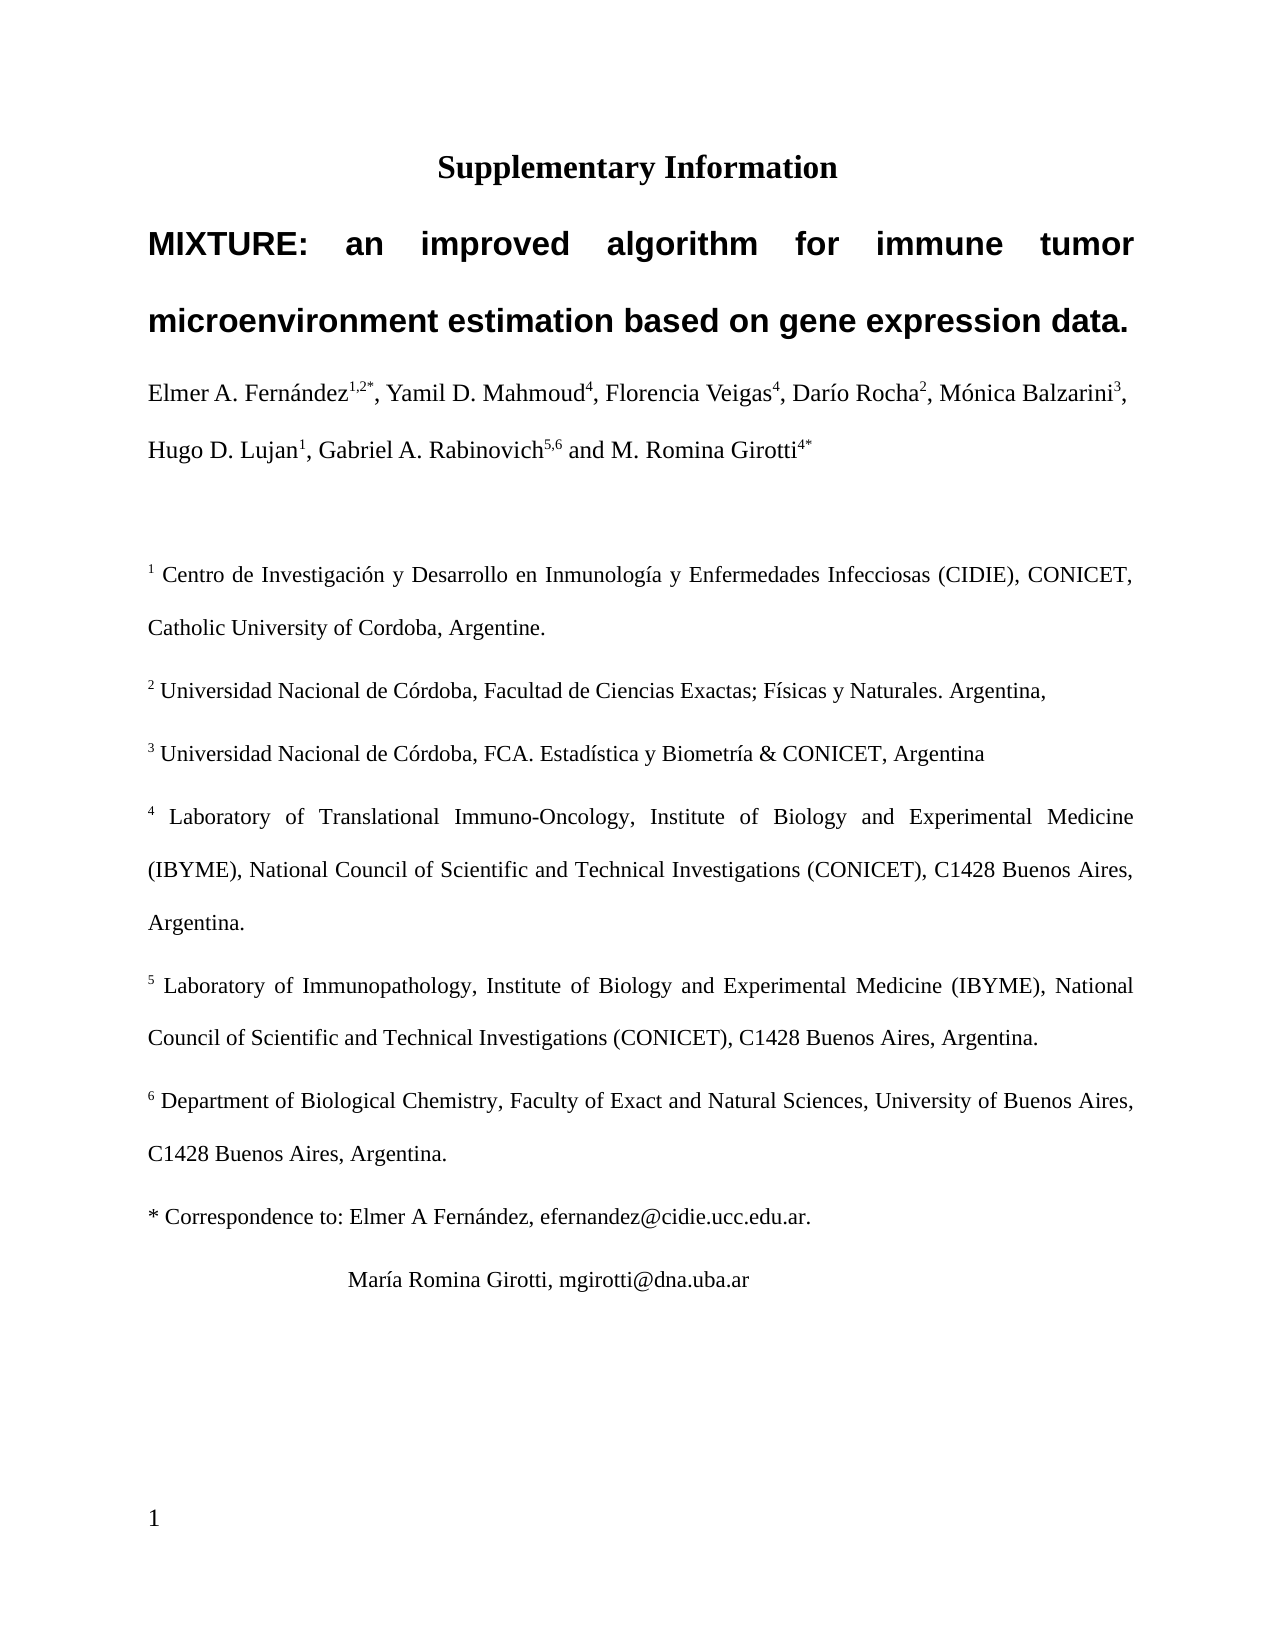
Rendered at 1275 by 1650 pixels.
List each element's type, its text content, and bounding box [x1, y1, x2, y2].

text 1 Centro de Investigación y Desarrollo en Inmunología y Enfermedades Infecciosas (CIDIE), CONICET, Catholic University of Cordoba, Argentine. [148, 561, 1135, 640]
text Supplementary Information [148, 148, 1127, 186]
text 4 Laboratory of Translational Immuno-Oncology, Institute of Biology and Experimental Medicine (IBYME), National Council of Scientific and Technical Investigations (CONICET), C1428 Buenos Aires, Argentina. [148, 803, 1135, 935]
text * Correspondence to: Elmer A Fernández, efernandez@cidie.ucc.edu.ar. [148, 1203, 1135, 1230]
text 3 Universidad Nacional de Córdoba, FCA. Estadística y Biometría & CONICET, Argentina [148, 740, 1135, 766]
text 2 Universidad Nacional de Córdoba, Facultad de Ciencias Exactas; Físicas y Naturales. Argentina, [148, 677, 1135, 703]
text María Romina Girotti, mgirotti@dna.uba.ar [148, 1266, 1135, 1293]
title MIXTURE: an improved algorithm for immune tumor microenvironment estimation based on gene expression data. [148, 224, 1135, 340]
text 5 Laboratory of Immunopathology, Institute of Biology and Experimental Medicine (IBYME), National Council of Scientific and Technical Investigations (CONICET), C1428 Buenos Aires, Argentina. [148, 972, 1135, 1051]
text 6 Department of Biological Chemistry, Faculty of Exact and Natural Sciences, University of Buenos Aires, C1428 Buenos Aires, Argentina. [148, 1087, 1135, 1167]
text Elmer A. Fernández1,2*, Yamil D. Mahmoud4, Florencia Veigas4, Darío Rocha2, Mónica Balzarini3, Hugo D. Lujan1, Gabriel A. Rabinovich5,6 and M. Romina Girotti4* [148, 378, 1127, 464]
